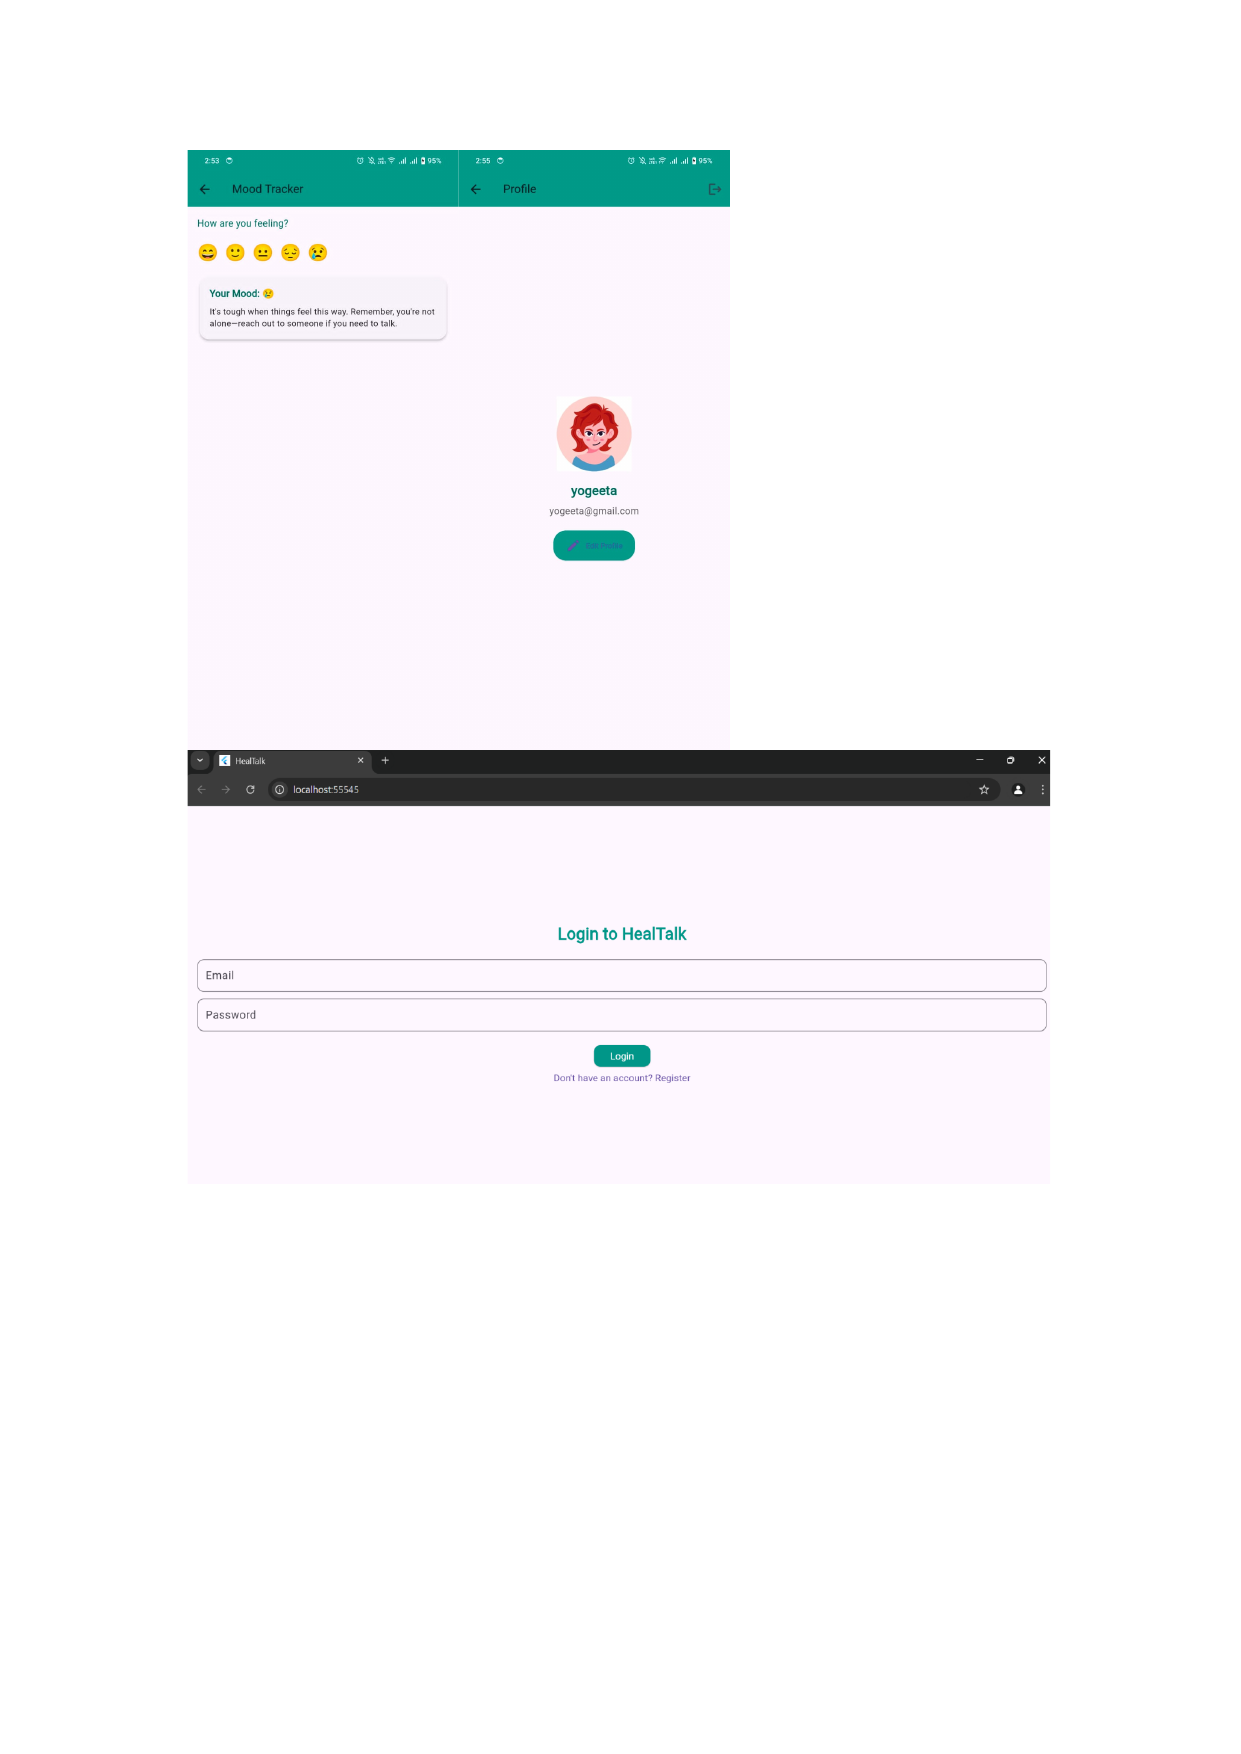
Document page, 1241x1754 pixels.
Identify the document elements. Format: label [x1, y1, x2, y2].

picture [187, 150, 1051, 1184]
